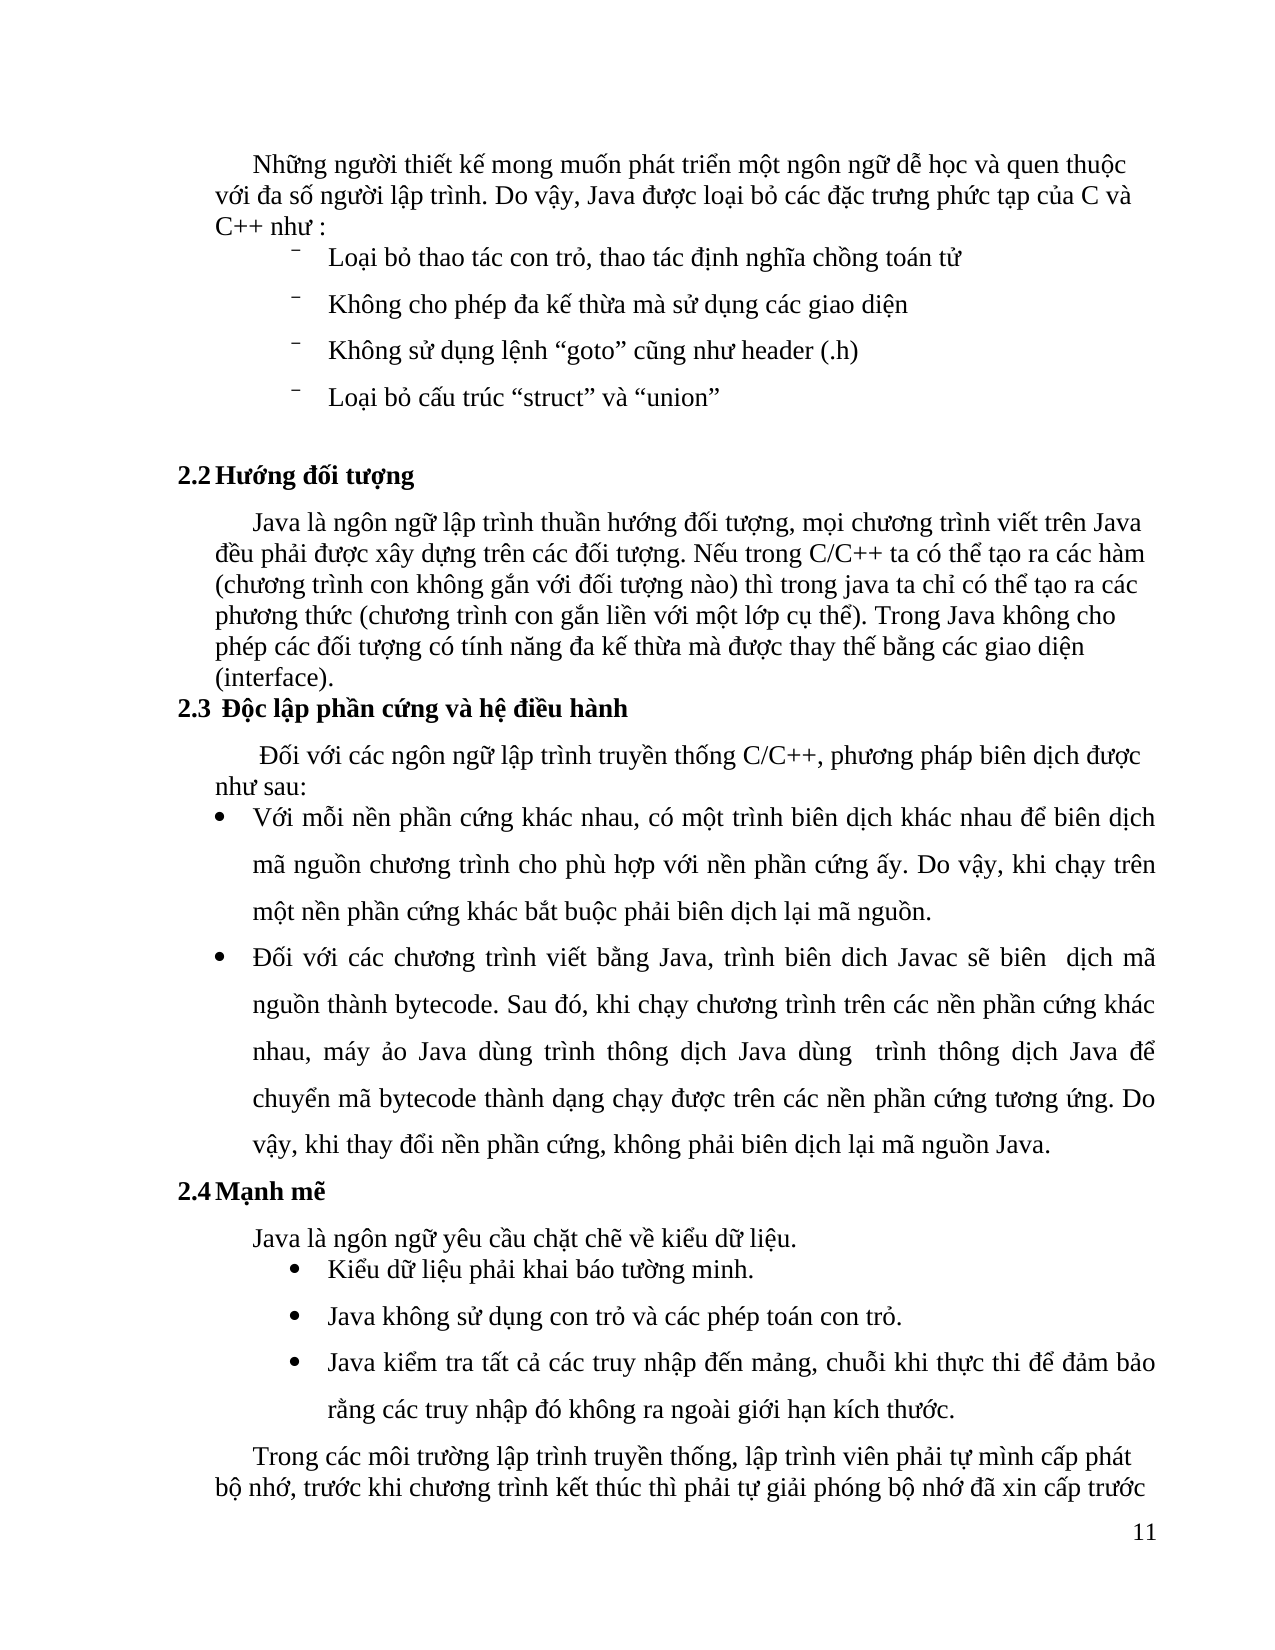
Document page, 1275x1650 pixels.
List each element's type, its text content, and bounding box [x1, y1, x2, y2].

text Những người thiết kế mong muốn phát triển một ngôn ngữ dễ học và quen thuộc với đa số người lập trình. Do vậy, Java được loại bỏ các đặc trưng phức tạp của C và C++ như : [215, 148, 1157, 241]
list Java không sử dụng con trỏ và các phép toán con trỏ. [290, 1300, 1157, 1331]
list Java kiểm tra tất cả các truy nhập đến mảng, chuỗi khi thực thi để đảm bảo rằng các truy nhập đó không ra ngoài giới hạn kích thước. [290, 1347, 1157, 1424]
list Loại bỏ thao tác con trỏ, thao tác định nghĩa chồng toán tử [290, 241, 1157, 272]
list Đối với các chương trình viết bằng Java, trình biên dich Javac sẽ biên dịch mã nguồn thành bytecode. Sau đó, khi chạy chương trình trên các nền phần cứng khác nhau, máy ảo Java dùng trình thông dịch Java dùng trình thông dịch Java để chuyển mã bytecode thành dạng chạy được trên các nền phần cứng tương ứng. Do vậy, khi thay đổi nền phần cứng, không phải biên dịch lại mã nguồn Java. [215, 942, 1157, 1159]
text Java là ngôn ngữ lập trình thuần hướng đối tượng, mọi chương trình viết trên Java đều phải được xây dựng trên các đối tượng. Nếu trong C/C++ ta có thể tạo ra các hàm (chương trình con không gắn với đối tượng nào) thì trong java ta chỉ có thể tạo ra các phương thức (chương trình con gắn liền với một lớp cụ thể). Trong Java không cho phép các đối tượng có tính năng đa kế thừa mà được thay thế bằng các giao diện (interface). [215, 506, 1157, 692]
list Kiểu dữ liệu phải khai báo tường minh. [290, 1253, 1157, 1284]
list Mạnh mẽ [177, 1175, 1157, 1206]
list Với mỗi nền phần cứng khác nhau, có một trình biên dịch khác nhau để biên dịch mã nguồn chương trình cho phù hợp với nền phần cứng ấy. Do vậy, khi chạy trên một nền phần cứng khác bắt buộc phải biên dịch lại mã nguồn. [215, 801, 1157, 926]
list Không cho phép đa kế thừa mà sử dụng các giao diện [290, 288, 1157, 319]
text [215, 1440, 1157, 1502]
list Độc lập phần cứng và hệ điều hành [177, 692, 1157, 724]
list Loại bỏ cấu trúc “struct” và “union” [290, 381, 1157, 412]
list Hướng đối tượng [177, 459, 1157, 490]
text Java là ngôn ngữ yêu cầu chặt chẽ về kiểu dữ liệu. [215, 1222, 1157, 1253]
list Không sử dụng lệnh “goto” cũng như header (.h) [290, 334, 1157, 366]
text Đối với các ngôn ngữ lập trình truyền thống C/C++, phương pháp biên dịch được như sau: [215, 739, 1157, 801]
